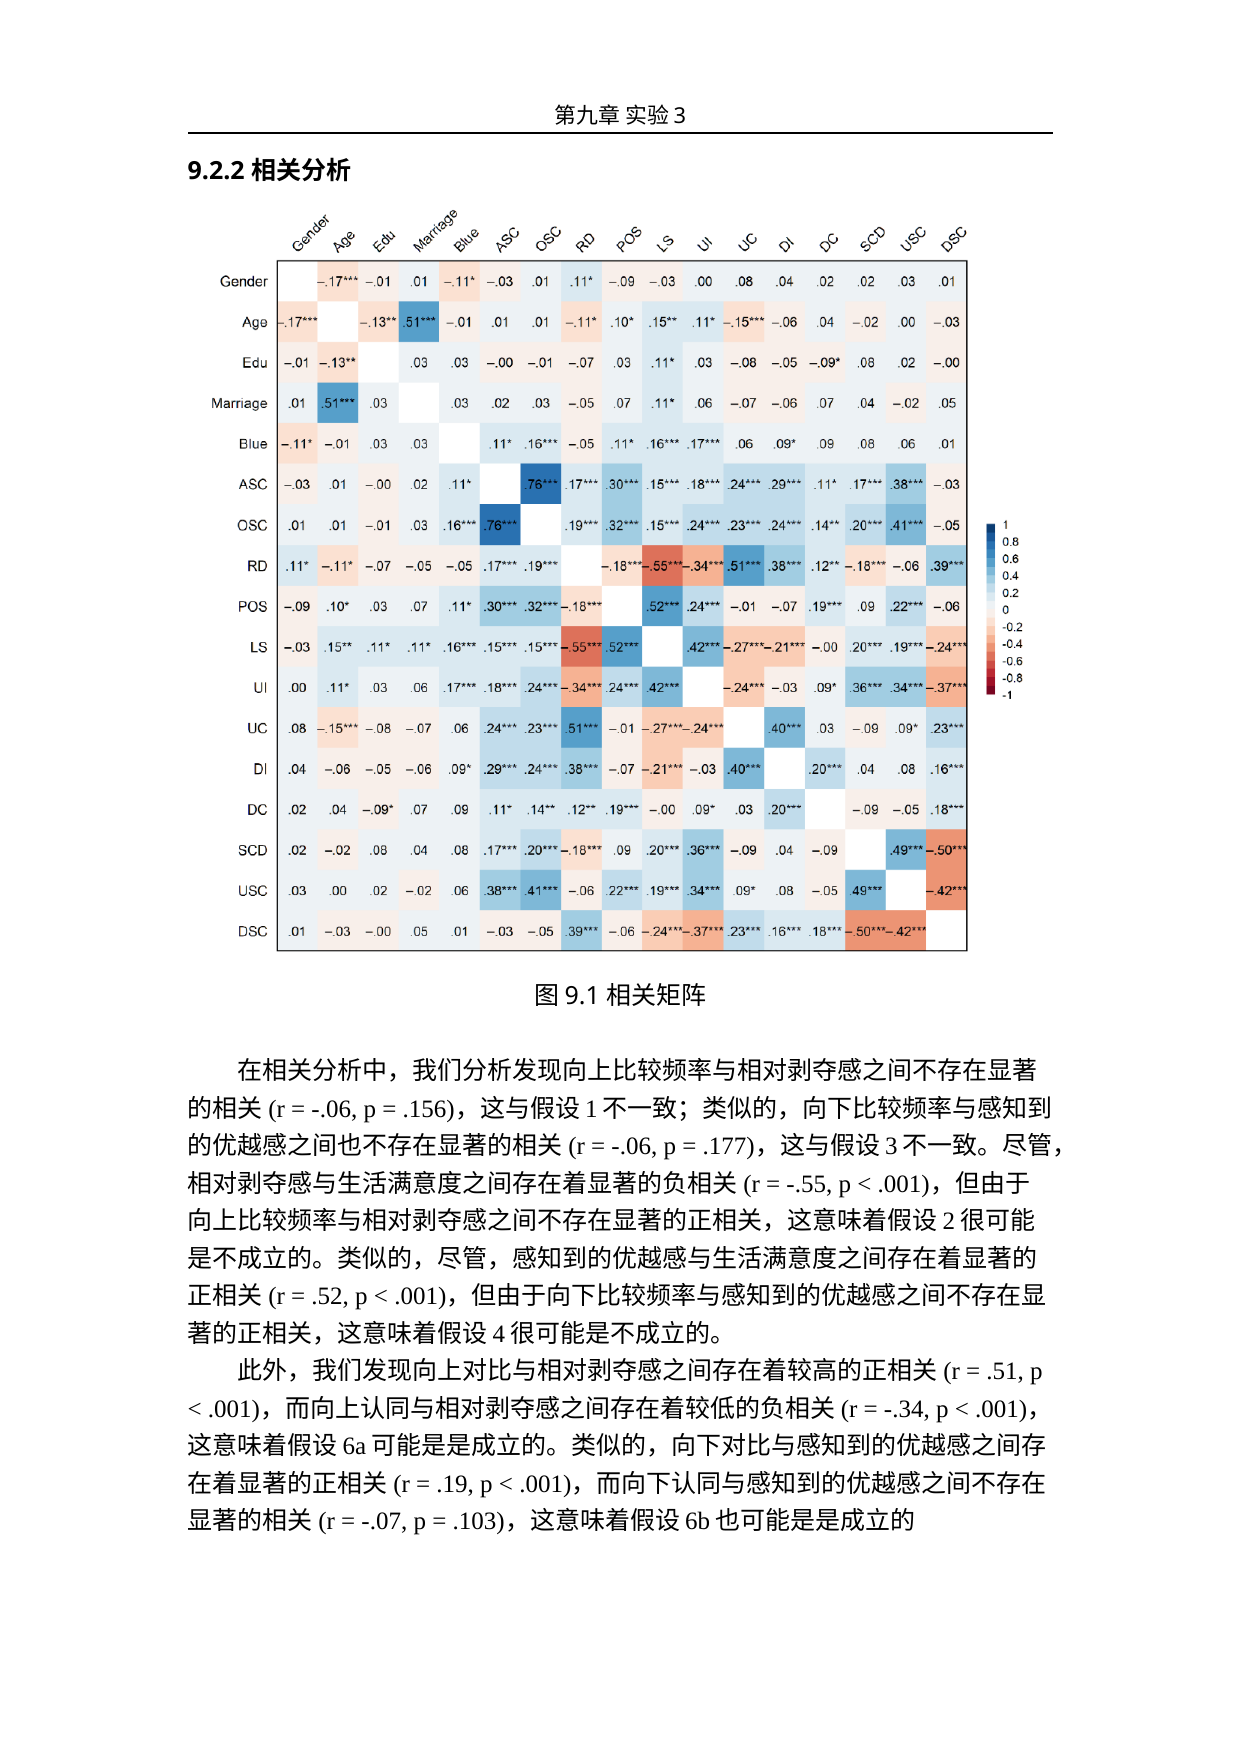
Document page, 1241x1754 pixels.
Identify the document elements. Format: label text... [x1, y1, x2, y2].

picture [194, 206, 1046, 957]
text 在相关分析中，我们分析发现向上比较频率与相对剥夺感之间不存在显著的相关 (r = -.06, p = .156)，这与假设1不一致；类似的，向下比较频率与感知到的优越感之间也不存在显著的相关 (r = -.06, p = .177)，这与假设3不一致。尽管，相对剥夺感与生活满意度之间存在着显著的负相关 (r = -.55, p < .001)，但由于向上比较频率与相对剥夺感之间不存在显著的正相关，这意味着假设2很可能是不成立的。类似的，尽管，感知到的优越感与生活满意度之间存在着显著的正相关 (r = .52, p < .001)，但由于向下比较频率与感知到的优越感之间不存在显著的正相关，这意味着假设4很可能是不成立的。 [187, 1050, 1053, 1350]
text 此外，我们发现向上对比与相对剥夺感之间存在着较高的正相关 (r = .51, p < .001)，而向上认同与相对剥夺感之间存在着较低的负相关 (r = -.34, p < .001)，这意味着假设6a可能是是成立的。类似的，向下对比与感知到的优越感之间存在着显著的正相关 (r = .19, p < .001)，而向下认同与感知到的优越感之间不存在显著的相关 (r = -.07, p = .103)，这意味着假设6b也可能是是成立的 [187, 1350, 1053, 1537]
subtitle 9.2.2 相关分析 [187, 150, 1053, 187]
text 图9.1 相关矩阵 [187, 975, 1053, 1012]
